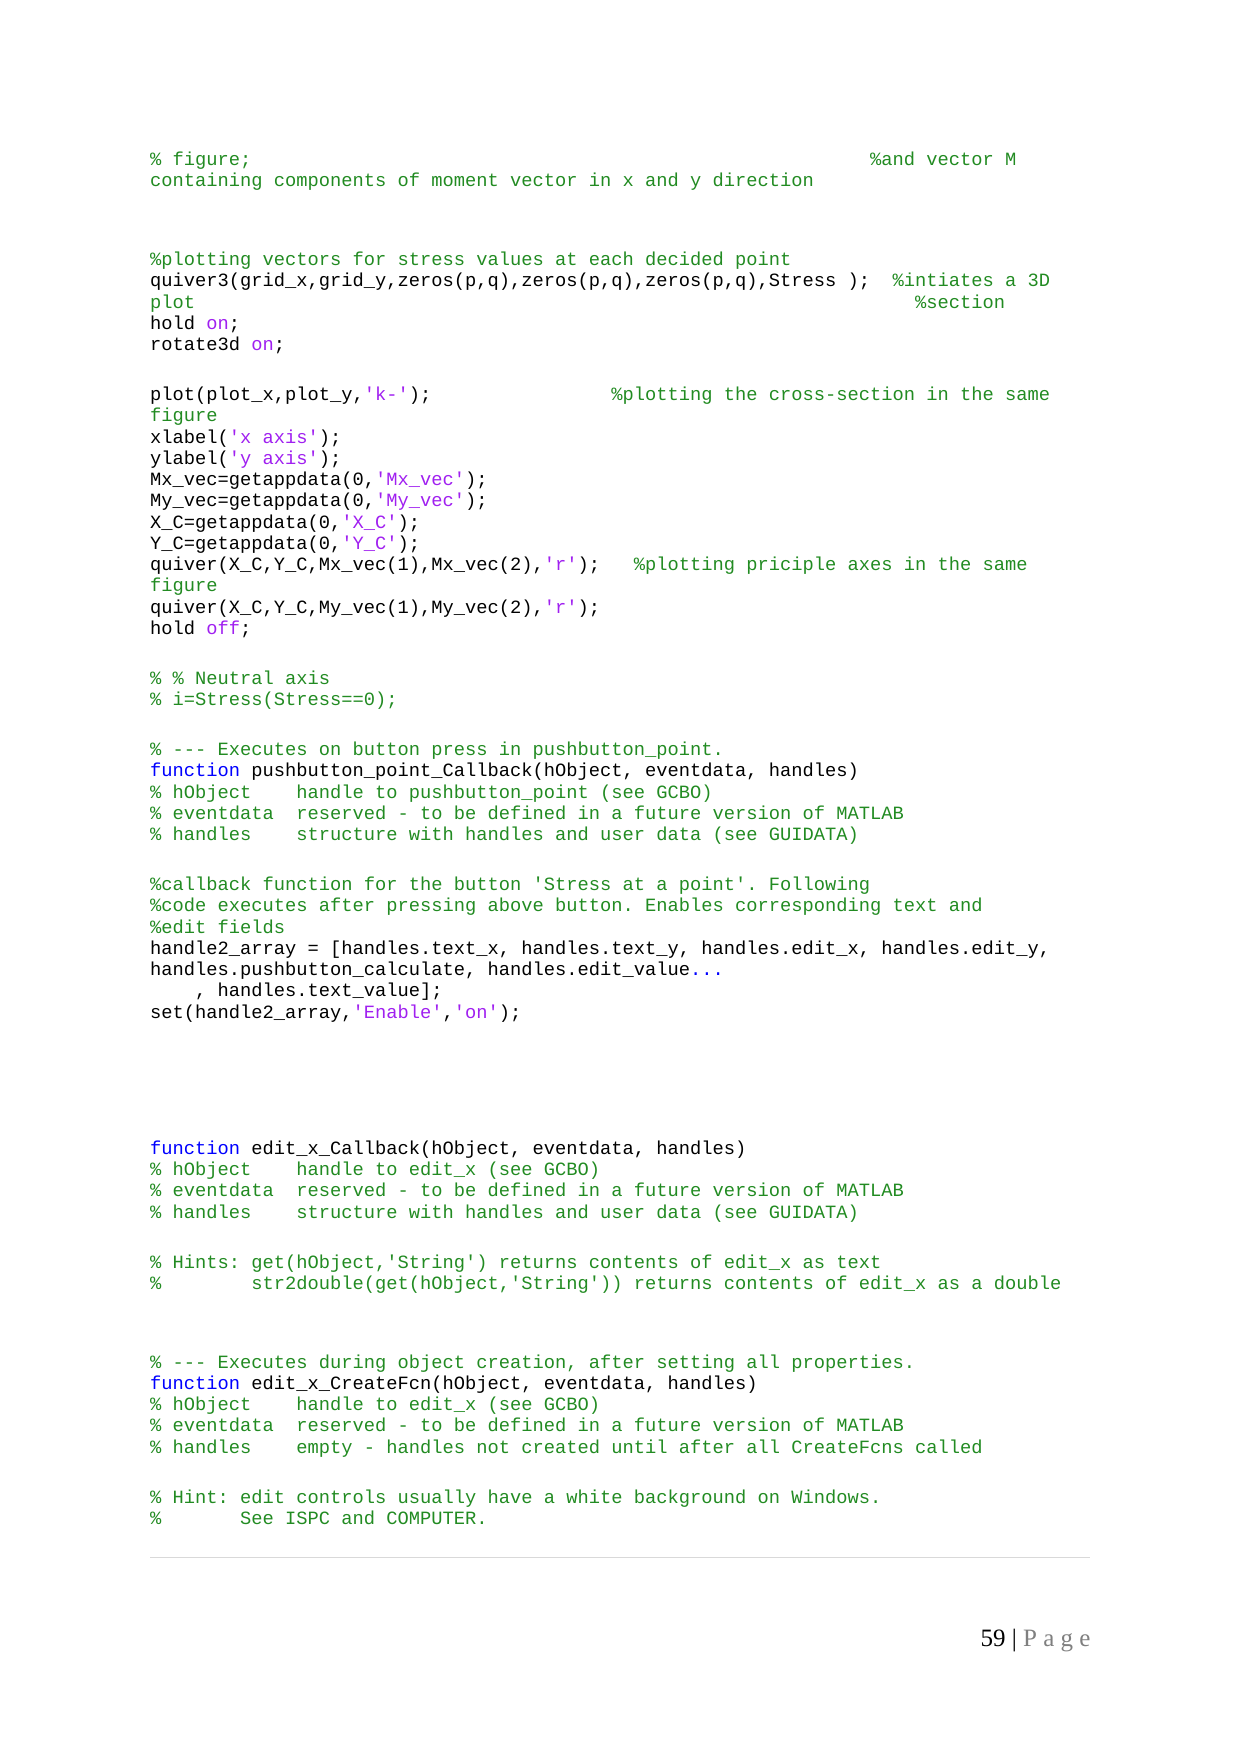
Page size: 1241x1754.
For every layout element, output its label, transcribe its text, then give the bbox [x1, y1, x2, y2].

text % handles structure with handles and user data (see GUIDATA) [150, 825, 1090, 846]
text X_C=getappdata(0,'X_C'); [150, 512, 1090, 534]
text % eventdata reserved - to be defined in a future version of MATLAB [150, 1416, 1090, 1437]
text My_vec=getappdata(0,'My_vec'); [150, 491, 1090, 512]
text % handles structure with handles and user data (see GUIDATA) [150, 1202, 1090, 1224]
text quiver(X_C,Y_C,Mx_vec(1),Mx_vec(2),'r'); %plotting priciple axes in the same figure [150, 555, 1090, 597]
text % eventdata reserved - to be defined in a future version of MATLAB [150, 1181, 1090, 1202]
text % hObject handle to pushbutton_point (see GCBO) [150, 782, 1090, 804]
text hold off; [150, 619, 1090, 640]
text % handles empty - handles not created until after all CreateFcns called [150, 1437, 1090, 1459]
text % Hint: edit controls usually have a white background on Windows. [150, 1487, 1090, 1509]
text Mx_vec=getappdata(0,'Mx_vec'); [150, 470, 1090, 491]
text % % Neutral axis [150, 669, 1090, 690]
text handle2_array = [handles.text_x, handles.text_y, handles.edit_x, handles.edit_y, handles.pushbutton_calculate, handles.edit_value... [150, 939, 1090, 981]
text function edit_x_CreateFcn(hObject, eventdata, handles) [150, 1374, 1090, 1395]
text %callback function for the button 'Stress at a point'. Following [150, 875, 1090, 896]
text %plotting vectors for stress values at each decided point [150, 250, 1090, 271]
text % hObject handle to edit_x (see GCBO) [150, 1395, 1090, 1416]
text quiver(X_C,Y_C,My_vec(1),My_vec(2),'r'); [150, 597, 1090, 619]
text quiver3(grid_x,grid_y,zeros(p,q),zeros(p,q),zeros(p,q),Stress ); %intiates a 3D plot %section [150, 271, 1090, 314]
text ylabel('y axis'); [150, 449, 1090, 470]
text plot(plot_x,plot_y,'k-'); %plotting the cross-section in the same figure [150, 385, 1090, 427]
text % See ISPC and COMPUTER. [150, 1509, 1090, 1530]
text %code executes after pressing above button. Enables corresponding text and [150, 896, 1090, 917]
text xlabel('x axis'); [150, 427, 1090, 449]
text Y_C=getappdata(0,'Y_C'); [150, 534, 1090, 555]
text set(handle2_array,'Enable','on'); [150, 1002, 1090, 1024]
text hold on; [150, 314, 1090, 335]
text %edit fields [150, 917, 1090, 939]
text function pushbutton_point_Callback(hObject, eventdata, handles) [150, 761, 1090, 782]
text % hObject handle to edit_x (see GCBO) [150, 1160, 1090, 1181]
text % figure; %and vector M containing components of moment vector in x and y direction [150, 150, 1090, 192]
text % i=Stress(Stress==0); [150, 690, 1090, 711]
text % --- Executes on button press in pushbutton_point. [150, 740, 1090, 761]
text , handles.text_value]; [150, 981, 1090, 1002]
text % str2double(get(hObject,'String')) returns contents of edit_x as a double [150, 1274, 1090, 1295]
text % Hints: get(hObject,'String') returns contents of edit_x as text [150, 1252, 1090, 1274]
text % --- Executes during object creation, after setting all properties. [150, 1352, 1090, 1374]
text rotate3d on; [150, 335, 1090, 356]
text % eventdata reserved - to be defined in a future version of MATLAB [150, 804, 1090, 825]
text function edit_x_Callback(hObject, eventdata, handles) [150, 1139, 1090, 1160]
